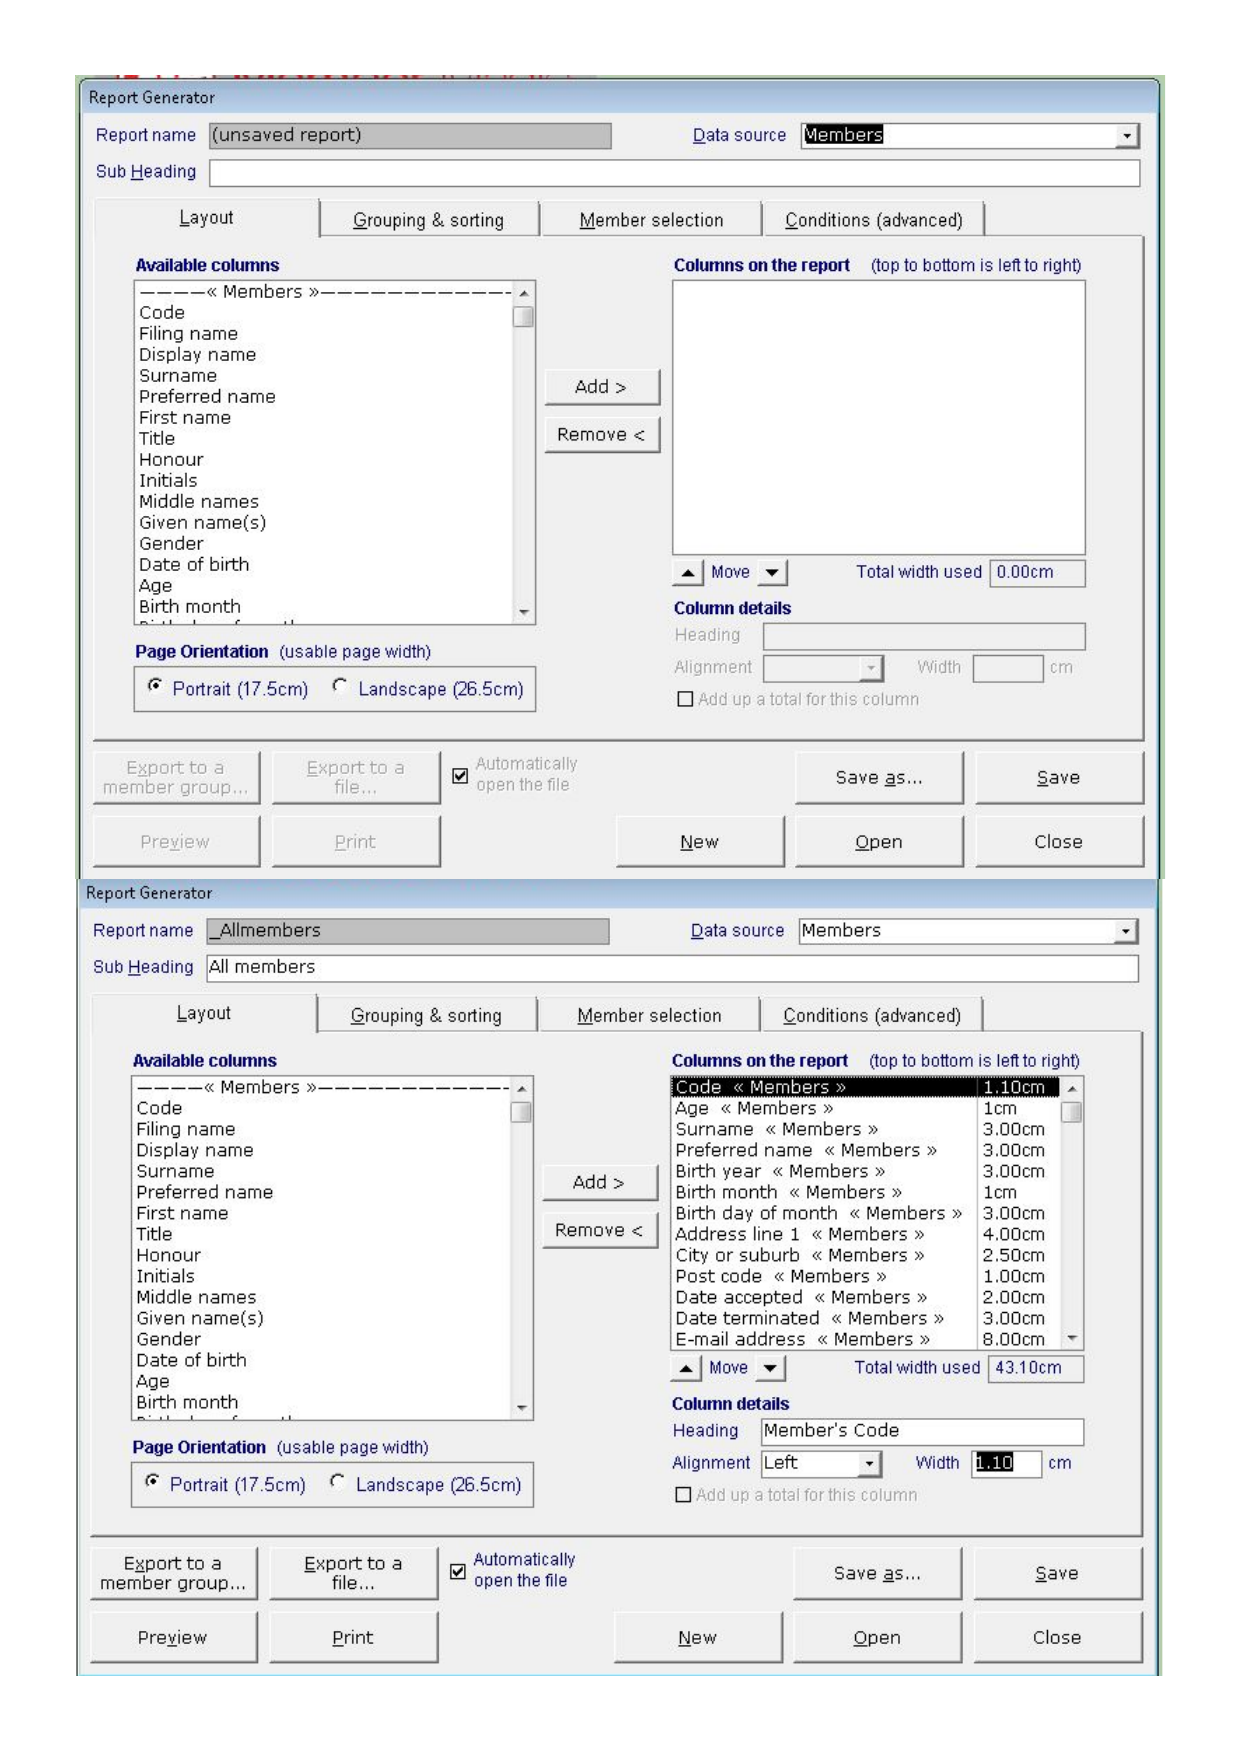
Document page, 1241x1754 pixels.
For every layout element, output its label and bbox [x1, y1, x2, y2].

picture [75, 75, 1166, 1674]
